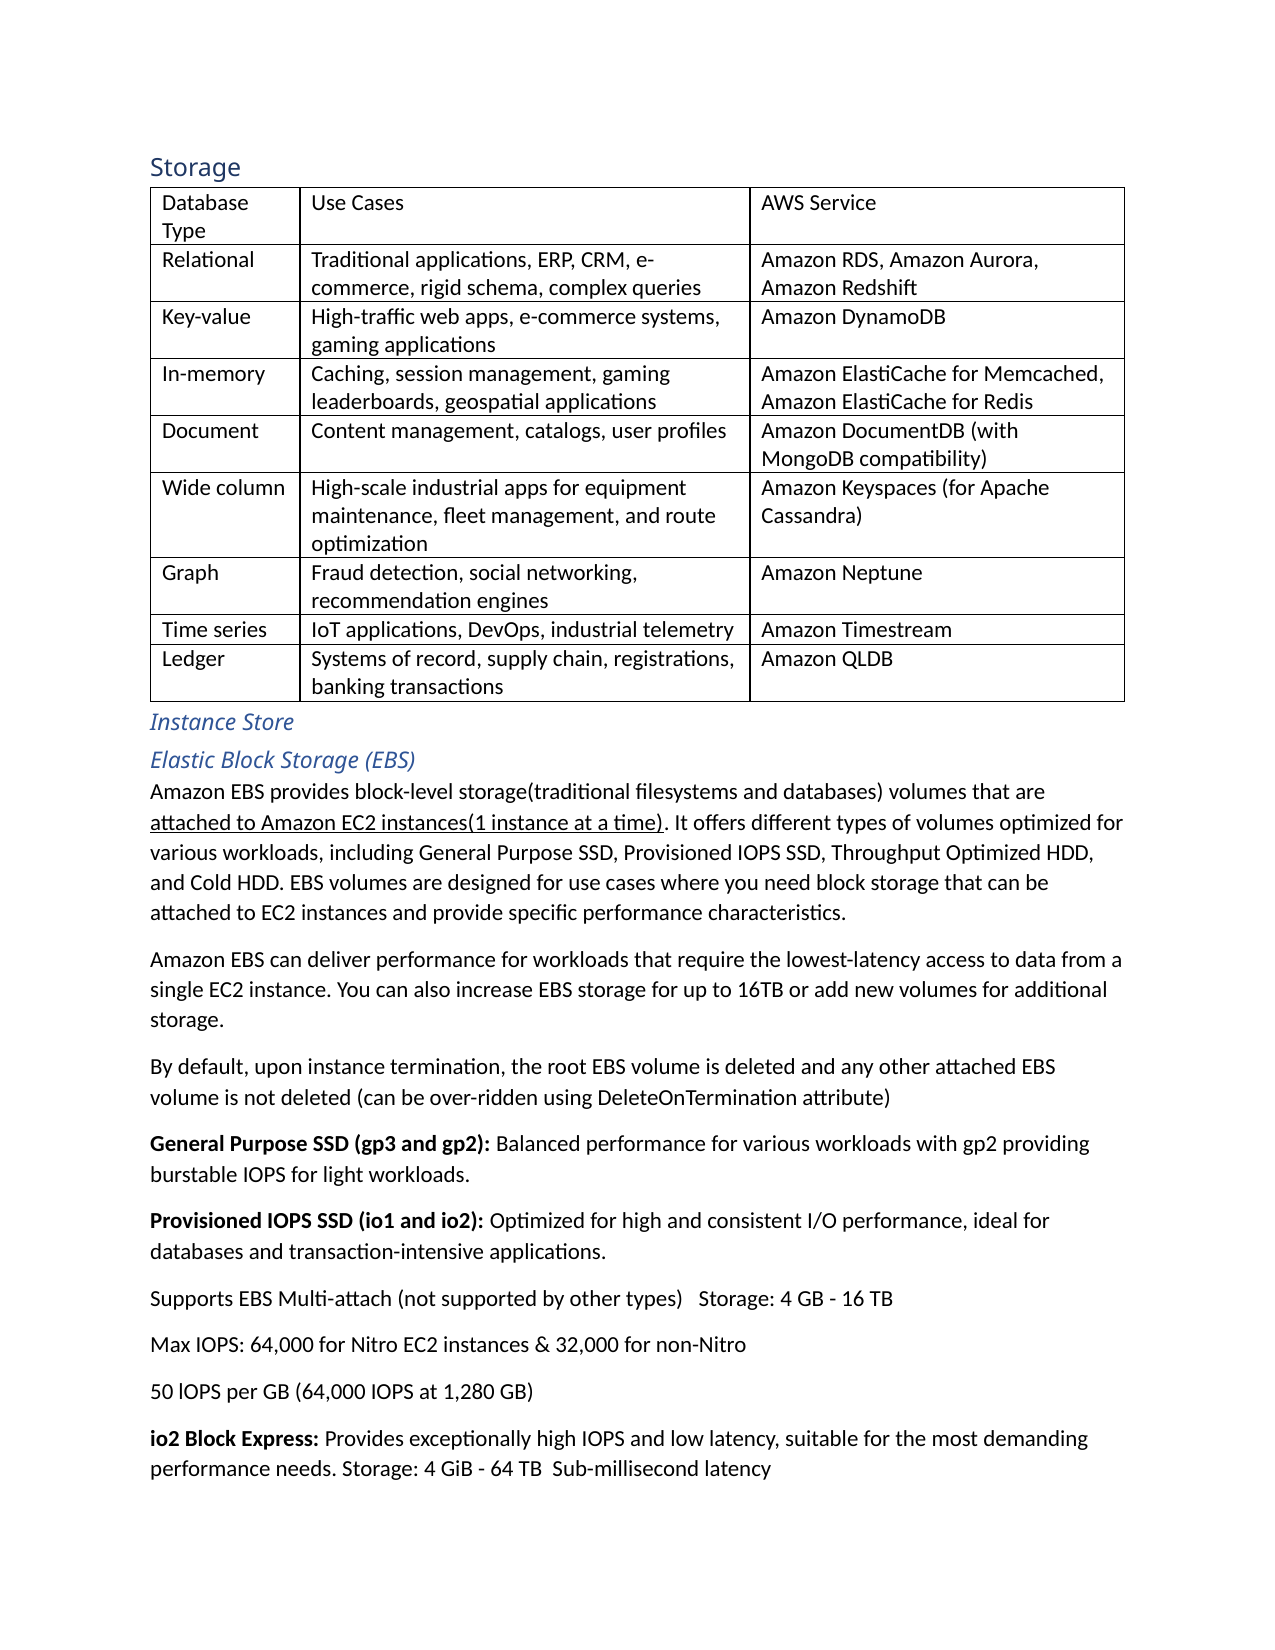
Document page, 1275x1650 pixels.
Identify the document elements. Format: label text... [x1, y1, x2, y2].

table_cell Amazon QLDB [751, 645, 1124, 701]
table_cell Amazon DocumentDB (with MongoDB compatibility) [751, 416, 1124, 472]
table_cell High-traffic web apps, e-commerce systems, gaming applications [301, 302, 749, 358]
table_header AWS Service [751, 188, 1124, 244]
table_cell Systems of record, supply chain, registrations, banking transactions [301, 645, 749, 701]
table_header Use Cases [301, 188, 749, 244]
table_cell High-scale industrial apps for equipment maintenance, fleet management, and route optimization [301, 473, 749, 557]
table_cell Caching, session management, gaming leaderboards, geospatial applications [301, 359, 749, 415]
table_cell Amazon Neptune [751, 558, 1124, 614]
table_cell Graph [151, 558, 299, 614]
text Amazon EBS provides block-level storage(traditional filesystems and databases) volumes that are attached to Amazon EC2 instances(1 instance at a time). It offers different types of volumes optimized for various workloads, including General Purpose SSD, Provisioned IOPS SSD, Throughput Optimized HDD, and Cold HDD. EBS volumes are designed for use cases where you need block storage that can be attached to EC2 instances and provide specific performance characteristics. [150, 777, 1125, 926]
table_cell Amazon ElastiCache for Memcached, Amazon ElastiCache for Redis [751, 359, 1124, 415]
text General Purpose SSD (gp3 and gp2): Balanced performance for various workloads with gp2 providing burstable IOPS for light workloads. [150, 1129, 1125, 1188]
table_header Database Type [151, 188, 299, 244]
text Provisioned IOPS SSD (io1 and io2): Optimized for high and consistent I/O performance, ideal for databases and transaction-intensive applications. [150, 1207, 1125, 1265]
text Max IOPS: 64,000 for Nitro EC2 instances & 32,000 for non-Nitro [150, 1331, 1125, 1358]
table_cell Fraud detection, social networking, recommendation engines [301, 558, 749, 614]
subtitle Instance Store [150, 706, 1125, 737]
text Supports EBS Multi-attach (not supported by other types) Storage: 4 GB - 16 TB [150, 1284, 1125, 1312]
table_cell Document [151, 416, 299, 472]
text io2 Block Express: Provides exceptionally high IOPS and low latency, suitable for the most demanding performance needs. Storage: 4 GiB - 64 TB Sub-millisecond latency [150, 1424, 1125, 1482]
table_cell In-memory [151, 359, 299, 415]
table_cell IoT applications, DevOps, industrial telemetry [301, 615, 749, 643]
table_cell Content management, catalogs, user profiles [301, 416, 749, 472]
subtitle Elastic Block Storage (EBS) [150, 744, 1125, 775]
table_cell Relational [151, 245, 299, 301]
table_cell Wide column [151, 473, 299, 557]
text By default, upon instance termination, the root EBS volume is deleted and any other attached EBS volume is not deleted (can be over-ridden using DeleteOnTermination attribute) [150, 1052, 1125, 1111]
table_cell Ledger [151, 645, 299, 701]
table_cell Time series [151, 615, 299, 643]
text 50 lOPS per GB (64,000 IOPS at 1,280 GB) [150, 1377, 1125, 1405]
table_cell Amazon DynamoDB [751, 302, 1124, 358]
text Amazon EBS can deliver performance for workloads that require the lowest-latency access to data from a single EC2 instance. You can also increase EBS storage for up to 16TB or add new volumes for additional storage. [150, 945, 1125, 1033]
table_cell Key-value [151, 302, 299, 358]
subtitle Storage [150, 150, 1125, 184]
table_cell Amazon Keyspaces (for Apache Cassandra) [751, 473, 1124, 557]
table_cell Traditional applications, ERP, CRM, e-commerce, rigid schema, complex queries [301, 245, 749, 301]
table_cell Amazon Timestream [751, 615, 1124, 643]
table_cell Amazon RDS, Amazon Aurora, Amazon Redshift [751, 245, 1124, 301]
